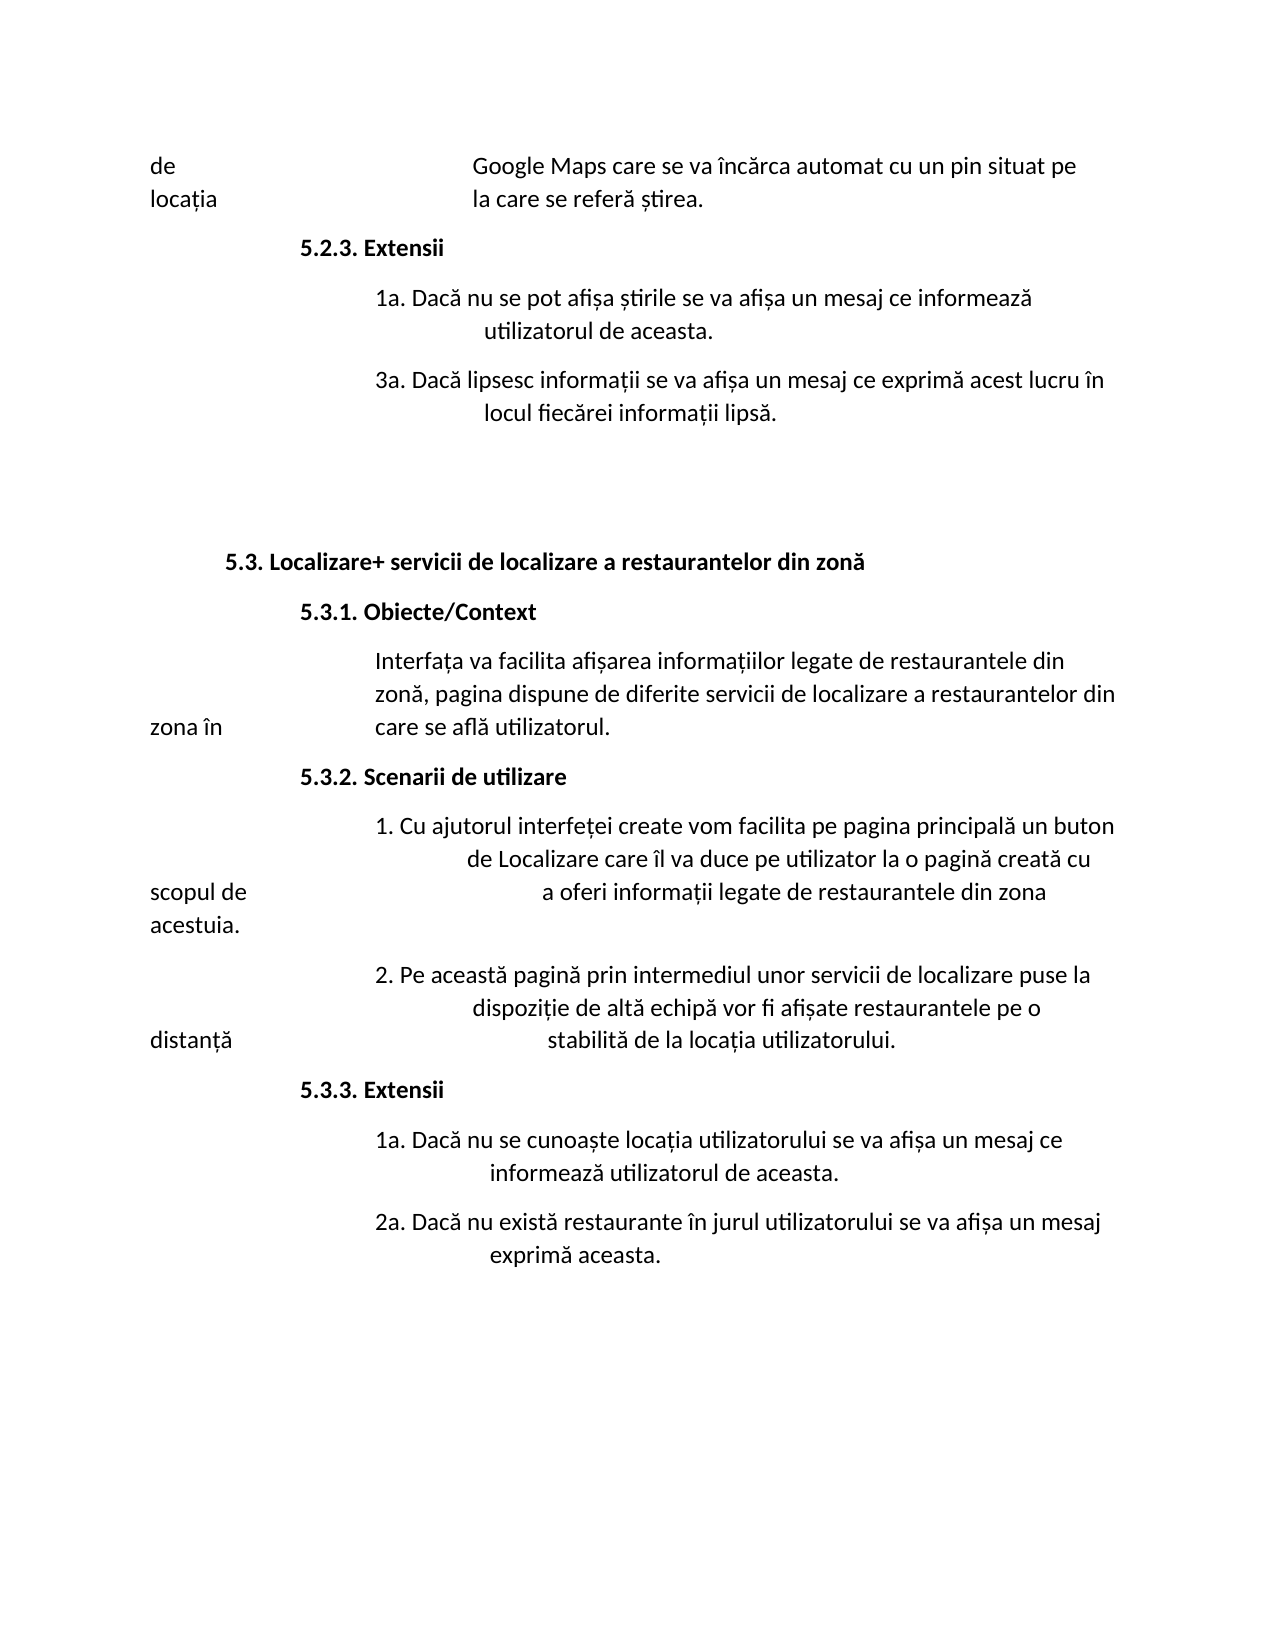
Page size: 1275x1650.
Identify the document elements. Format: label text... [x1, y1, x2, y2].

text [150, 150, 1125, 213]
text 5.3.3. Extensii [150, 1074, 1125, 1105]
text 1a. Dacă nu se cunoaşte locaţia utilizatorului se va afişa un mesaj ce informează utilizatorul de aceasta. [150, 1124, 1125, 1187]
text 5.3. Localizare+ servicii de localizare a restaurantelor din zonă [150, 546, 1125, 577]
text 2. Pe această pagină prin intermediul unor servicii de localizare puse la dispoziţie de altă echipă vor fi afișate restaurantele pe o distanţă stabilită de la locația utilizatorului. [150, 959, 1125, 1055]
text 5.3.2. Scenarii de utilizare [150, 761, 1125, 791]
text 3a. Dacă lipsesc informaţii se va afişa un mesaj ce exprimă acest lucru în locul fiecărei informaţii lipsă. [150, 364, 1125, 428]
text 2a. Dacă nu există restaurante în jurul utilizatorului se va afişa un mesaj exprimă aceasta. [150, 1206, 1125, 1270]
text 5.2.3. Extensii [150, 232, 1125, 263]
text Interfața va facilita afișarea informațiilor legate de restaurantele din zonă, pagina dispune de diferite servicii de localizare a restaurantelor din zona în care se află utilizatorul. [150, 645, 1125, 742]
text 1. Cu ajutorul interfeţei create vom facilita pe pagina principală un buton de Localizare care îl va duce pe utilizator la o pagină creată cu scopul de a oferi informații legate de restaurantele din zona acestuia. [150, 810, 1125, 940]
text 5.3.1. Obiecte/Context [150, 596, 1125, 626]
text 1a. Dacă nu se pot afişa ştirile se va afişa un mesaj ce informează utilizatorul de aceasta. [150, 282, 1125, 346]
